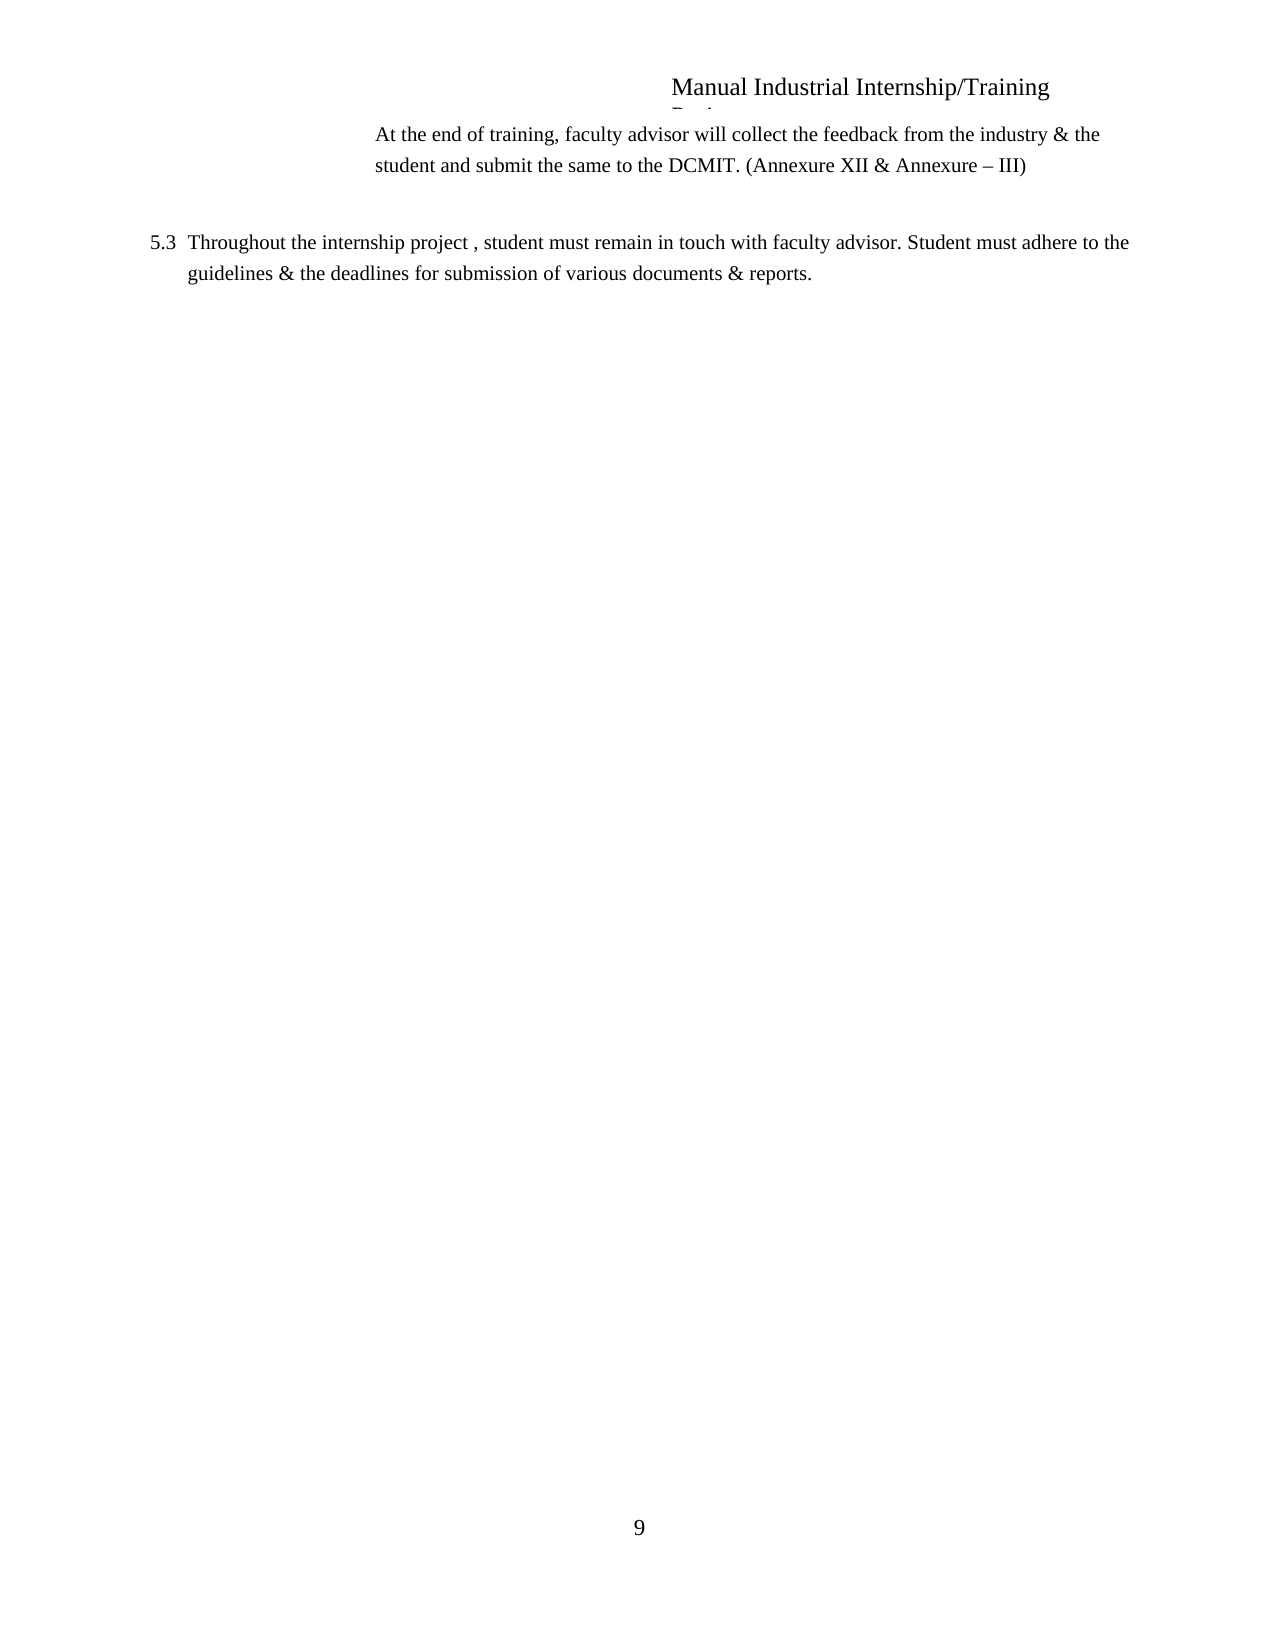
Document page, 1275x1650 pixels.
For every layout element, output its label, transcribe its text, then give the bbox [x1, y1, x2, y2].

text At the end of training, faculty advisor will collect the feedback from the industry & the student and submit the same to the DCMIT. (Annexure XII & Annexure – III) [375, 122, 1143, 177]
list Throughout the internship project , student must remain in touch with faculty advisor. Student must adhere to the guidelines & the deadlines for submission of various documents & reports. [150, 230, 1134, 284]
